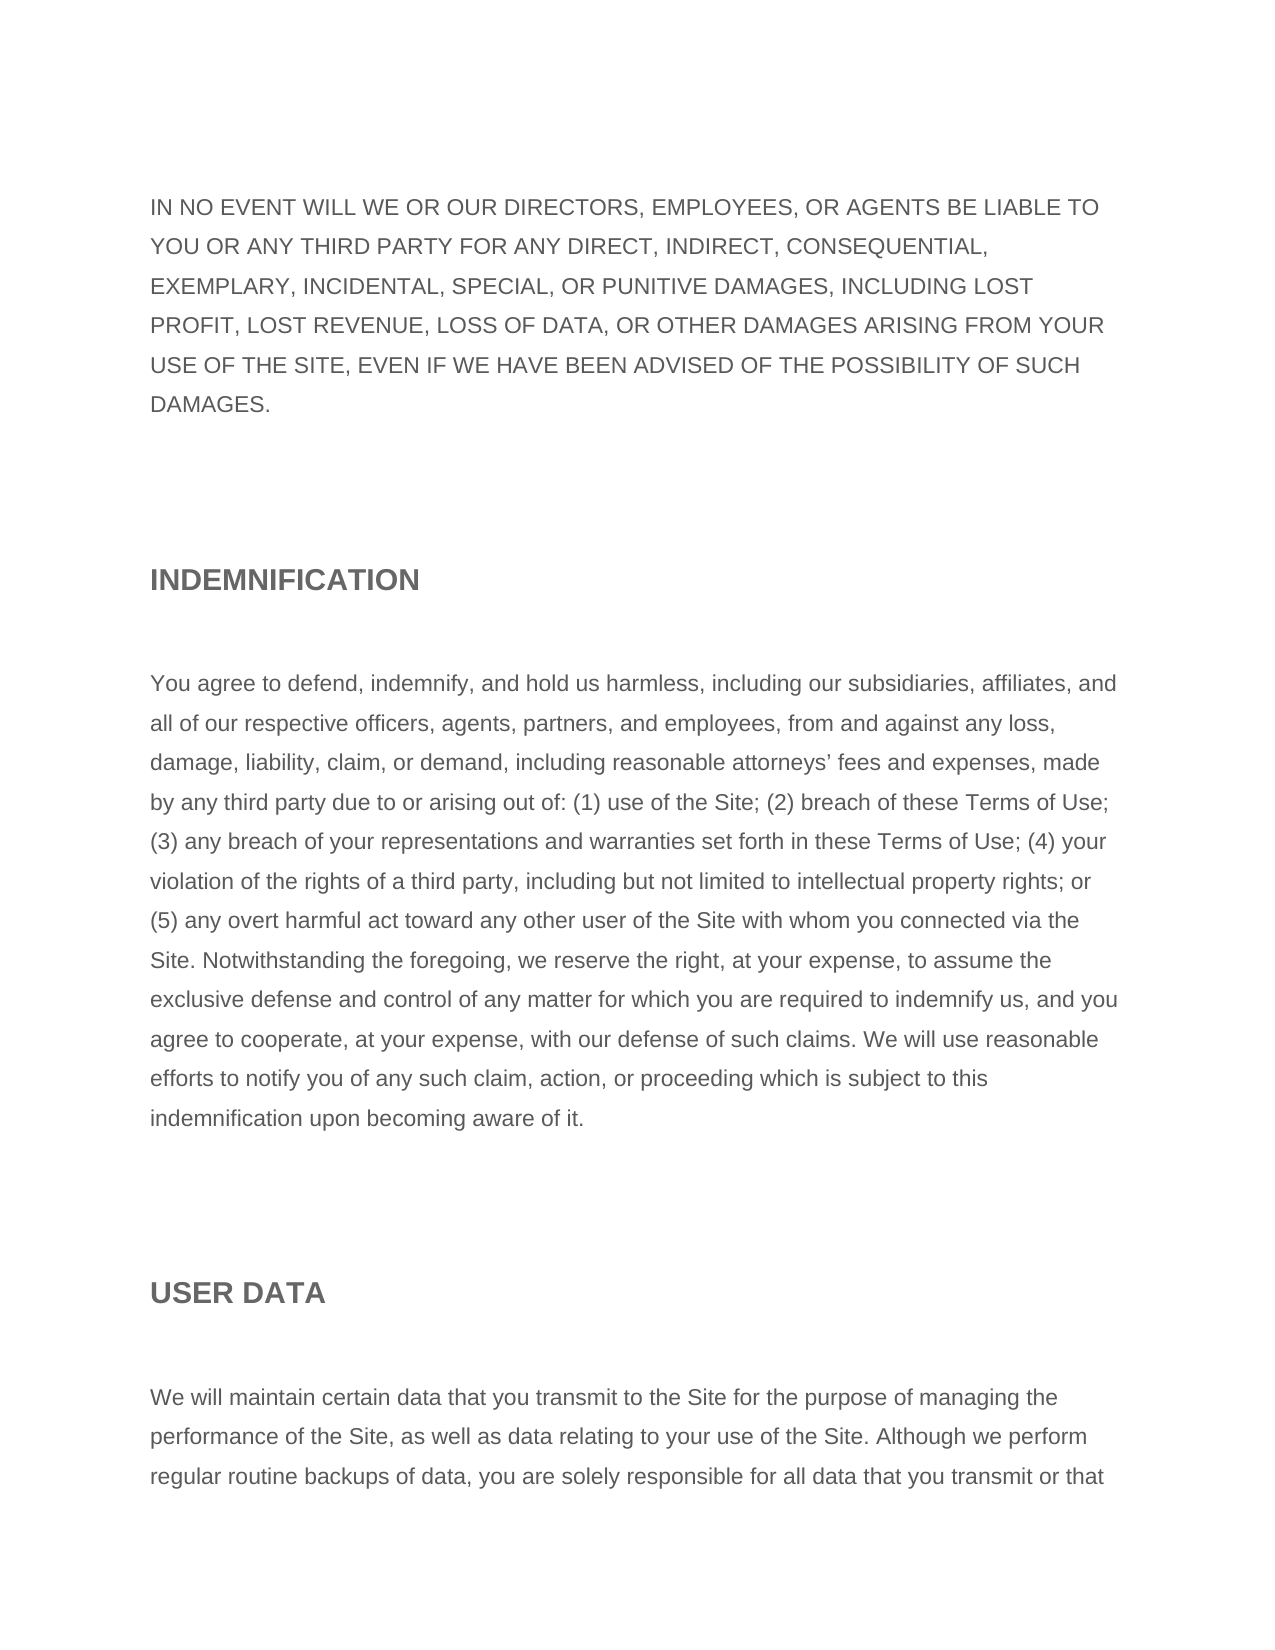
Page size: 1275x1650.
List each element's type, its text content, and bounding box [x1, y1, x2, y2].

text You agree to defend, indemnify, and hold us harmless, including our subsidiaries, affiliates, and all of our respective officers, agents, partners, and employees, from and against any loss, damage, liability, claim, or demand, including reasonable attorneys’ fees and expenses, made by any third party due to or arising out of: (1) use of the Site; (2) breach of these Terms of Use; (3) any breach of your representations and warranties set forth in these Terms of Use; (4) your violation of the rights of a third party, including but not limited to intellectual property rights; or (5) any overt harmful act toward any other user of the Site with whom you connected via the Site. Notwithstanding the foregoing, we reserve the right, at your expense, to assume the exclusive defense and control of any matter for which you are required to indemnify us, and you agree to cooperate, at your expense, with our defense of such claims. We will use reasonable efforts to notify you of any such claim, action, or proceeding which is subject to this indemnification upon becoming aware of it. [150, 670, 1125, 1131]
text IN NO EVENT WILL WE OR OUR DIRECTORS, EMPLOYEES, OR AGENTS BE LIABLE TO YOU OR ANY THIRD PARTY FOR ANY DIRECT, INDIRECT, CONSEQUENTIAL, EXEMPLARY, INCIDENTAL, SPECIAL, OR PUNITIVE DAMAGES, INCLUDING LOST PROFIT, LOST REVENUE, LOSS OF DATA, OR OTHER DAMAGES ARISING FROM YOUR USE OF THE SITE, EVEN IF WE HAVE BEEN ADVISED OF THE POSSIBILITY OF SUCH DAMAGES. [150, 194, 1125, 417]
text USER DATA [150, 1275, 1125, 1310]
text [150, 1384, 1125, 1489]
text INDEMNIFICATION [150, 562, 1125, 597]
